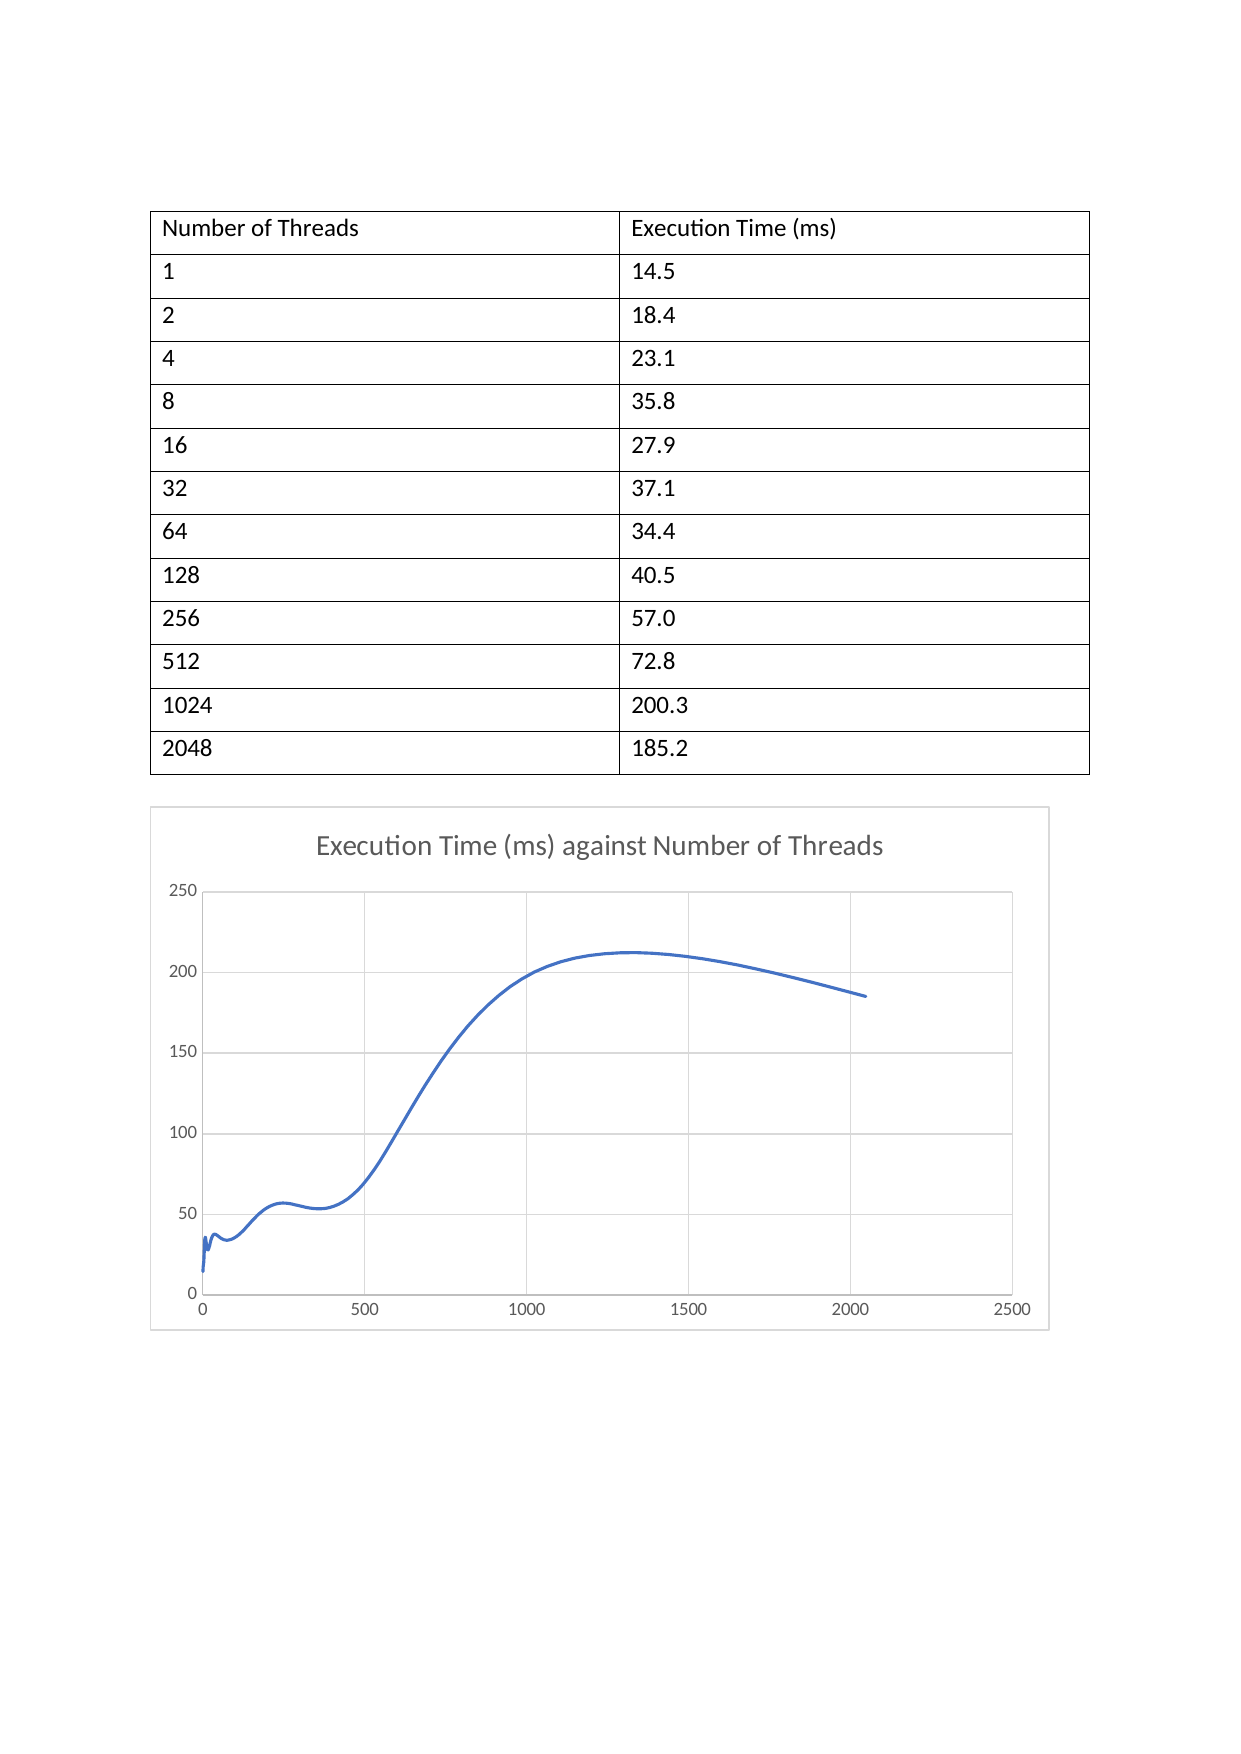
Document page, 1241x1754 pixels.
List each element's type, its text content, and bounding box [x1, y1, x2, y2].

table_cell 8 [151, 385, 619, 428]
table_cell 18.4 [620, 299, 1089, 341]
table_cell 256 [151, 602, 619, 644]
table_cell 1 [151, 255, 619, 298]
table_cell 34.4 [620, 515, 1089, 558]
table_cell 14.5 [620, 255, 1089, 298]
table_cell 2 [151, 299, 619, 341]
table_cell 4 [151, 342, 619, 384]
table_cell 64 [151, 515, 619, 558]
table_cell 27.9 [620, 429, 1089, 471]
table_cell 200.3 [620, 689, 1089, 731]
table_header Number of Threads [151, 212, 619, 254]
table_cell 57.0 [620, 602, 1089, 644]
table_header Execution Time (ms) [620, 212, 1089, 254]
table_cell 23.1 [620, 342, 1089, 384]
table_cell 40.5 [620, 559, 1089, 601]
table_cell 32 [151, 472, 619, 514]
table_cell 16 [151, 429, 619, 471]
table_cell 35.8 [620, 385, 1089, 428]
table_cell 512 [151, 645, 619, 688]
table_cell 185.2 [620, 732, 1089, 774]
table_cell 1024 [151, 689, 619, 731]
table_cell 72.8 [620, 645, 1089, 688]
table_cell 2048 [151, 732, 619, 774]
table_cell 128 [151, 559, 619, 601]
table_cell 37.1 [620, 472, 1089, 514]
